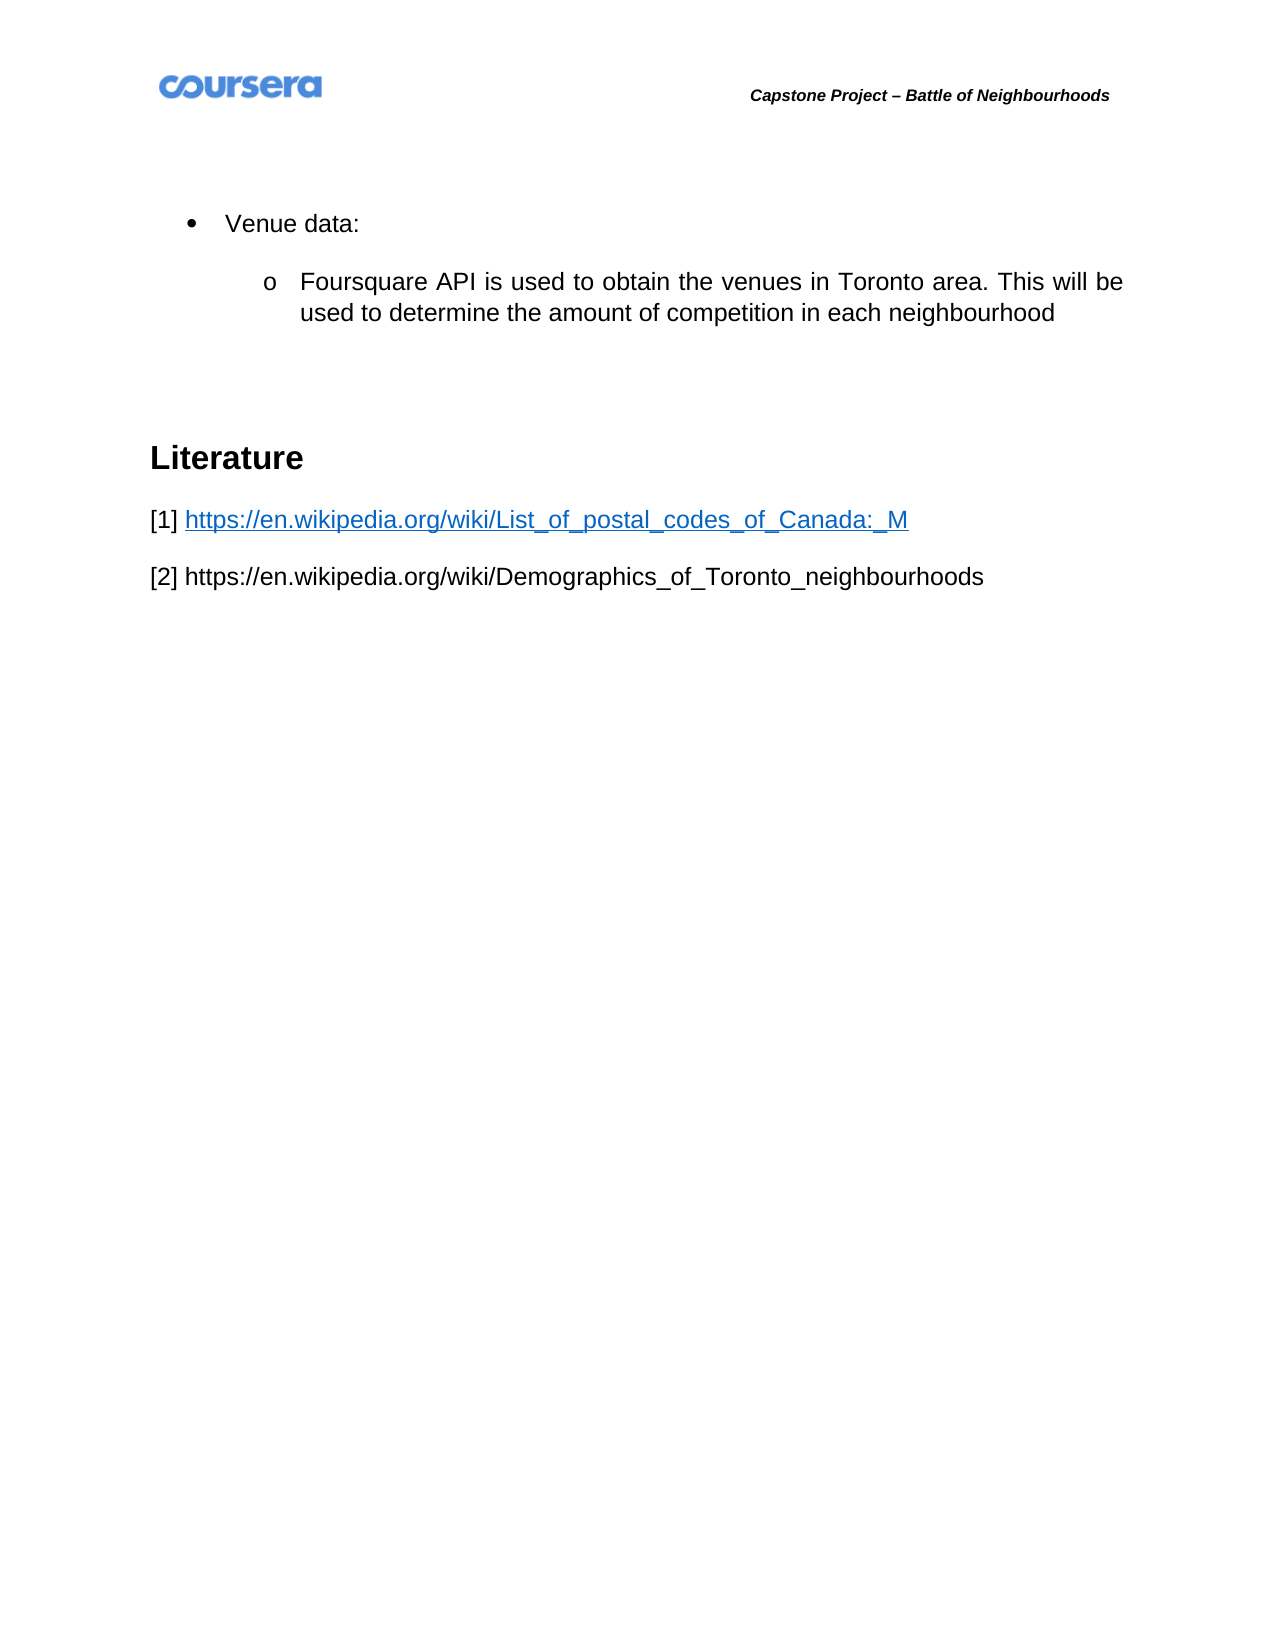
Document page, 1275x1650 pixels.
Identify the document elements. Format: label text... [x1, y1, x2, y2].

picture [150, 75, 341, 102]
text [2] https://en.wikipedia.org/wiki/Demographics_of_Toronto_neighbourhoods [150, 562, 1125, 591]
list Foursquare API is used to obtain the venues in Toronto area. This will be used to determine the amount of competition in each neighbourhood [262, 267, 1125, 326]
text [1] https://en.wikipedia.org/wiki/List_of_postal_codes_of_Canada:_M [150, 505, 1125, 534]
subtitle Literature [150, 438, 1125, 476]
list Venue data: [187, 209, 1125, 238]
